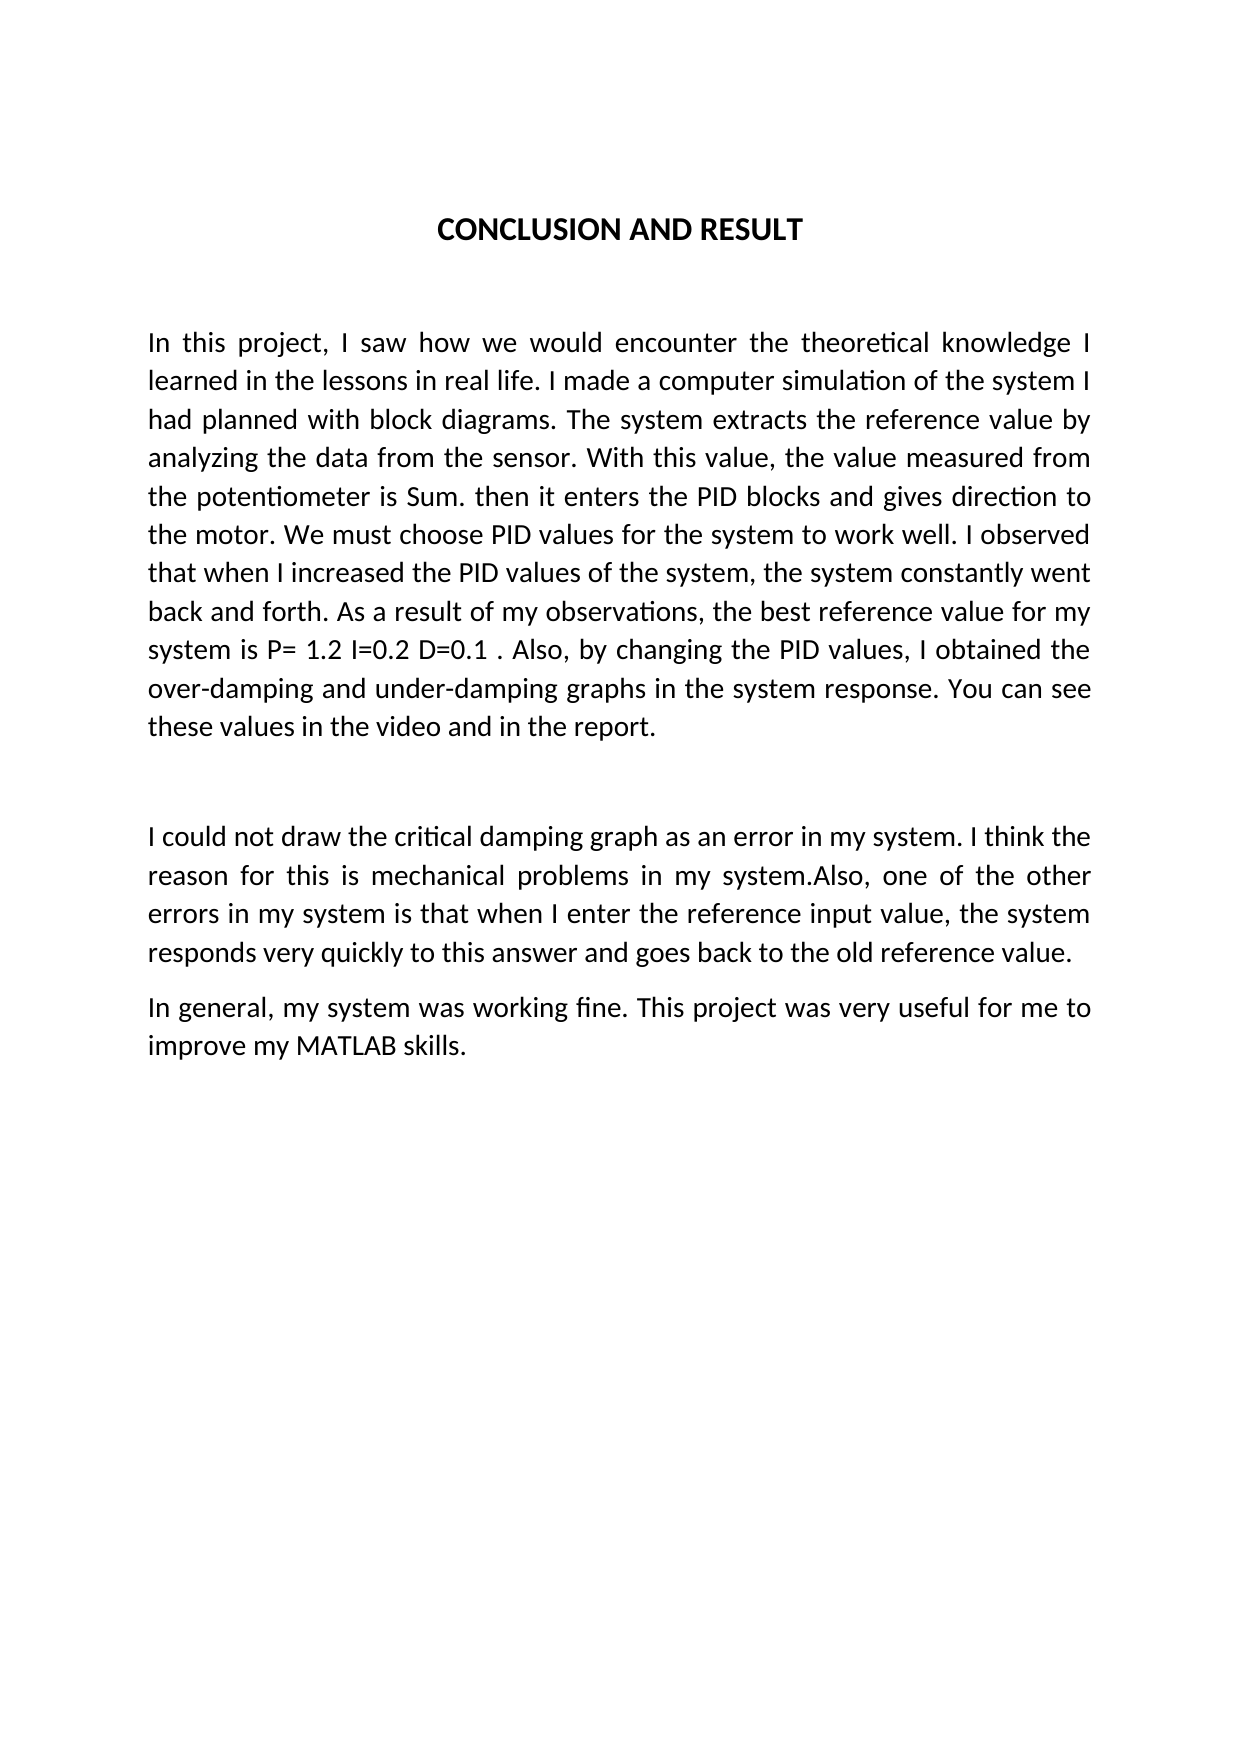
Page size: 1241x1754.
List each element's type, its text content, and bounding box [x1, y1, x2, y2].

text CONCLUSION AND RESULT [148, 208, 1093, 249]
text In this project, I saw how we would encounter the theoretical knowledge I learned in the lessons in real life. I made a computer simulation of the system I had planned with block diagrams. The system extracts the reference value by analyzing the data from the sensor. With this value, the value measured from the potentiometer is Sum. then it enters the PID blocks and gives direction to the motor. We must choose PID values for the system to work well. I observed that when I increased the PID values of the system, the system constantly went back and forth. As a result of my observations, the best reference value for my system is P= 1.2 I=0.2 D=0.1 . Also, by changing the PID values, I obtained the over-damping and under-damping graphs in the system response. You can see these values in the video and in the report. [148, 324, 1093, 744]
text I could not draw the critical damping graph as an error in my system. I think the reason for this is mechanical problems in my system.Also, one of the other errors in my system is that when I enter the reference input value, the system responds very quickly to this answer and goes back to the old reference value. [148, 818, 1093, 969]
text In general, my system was working fine. This project was very useful for me to improve my MATLAB skills. [148, 989, 1093, 1063]
